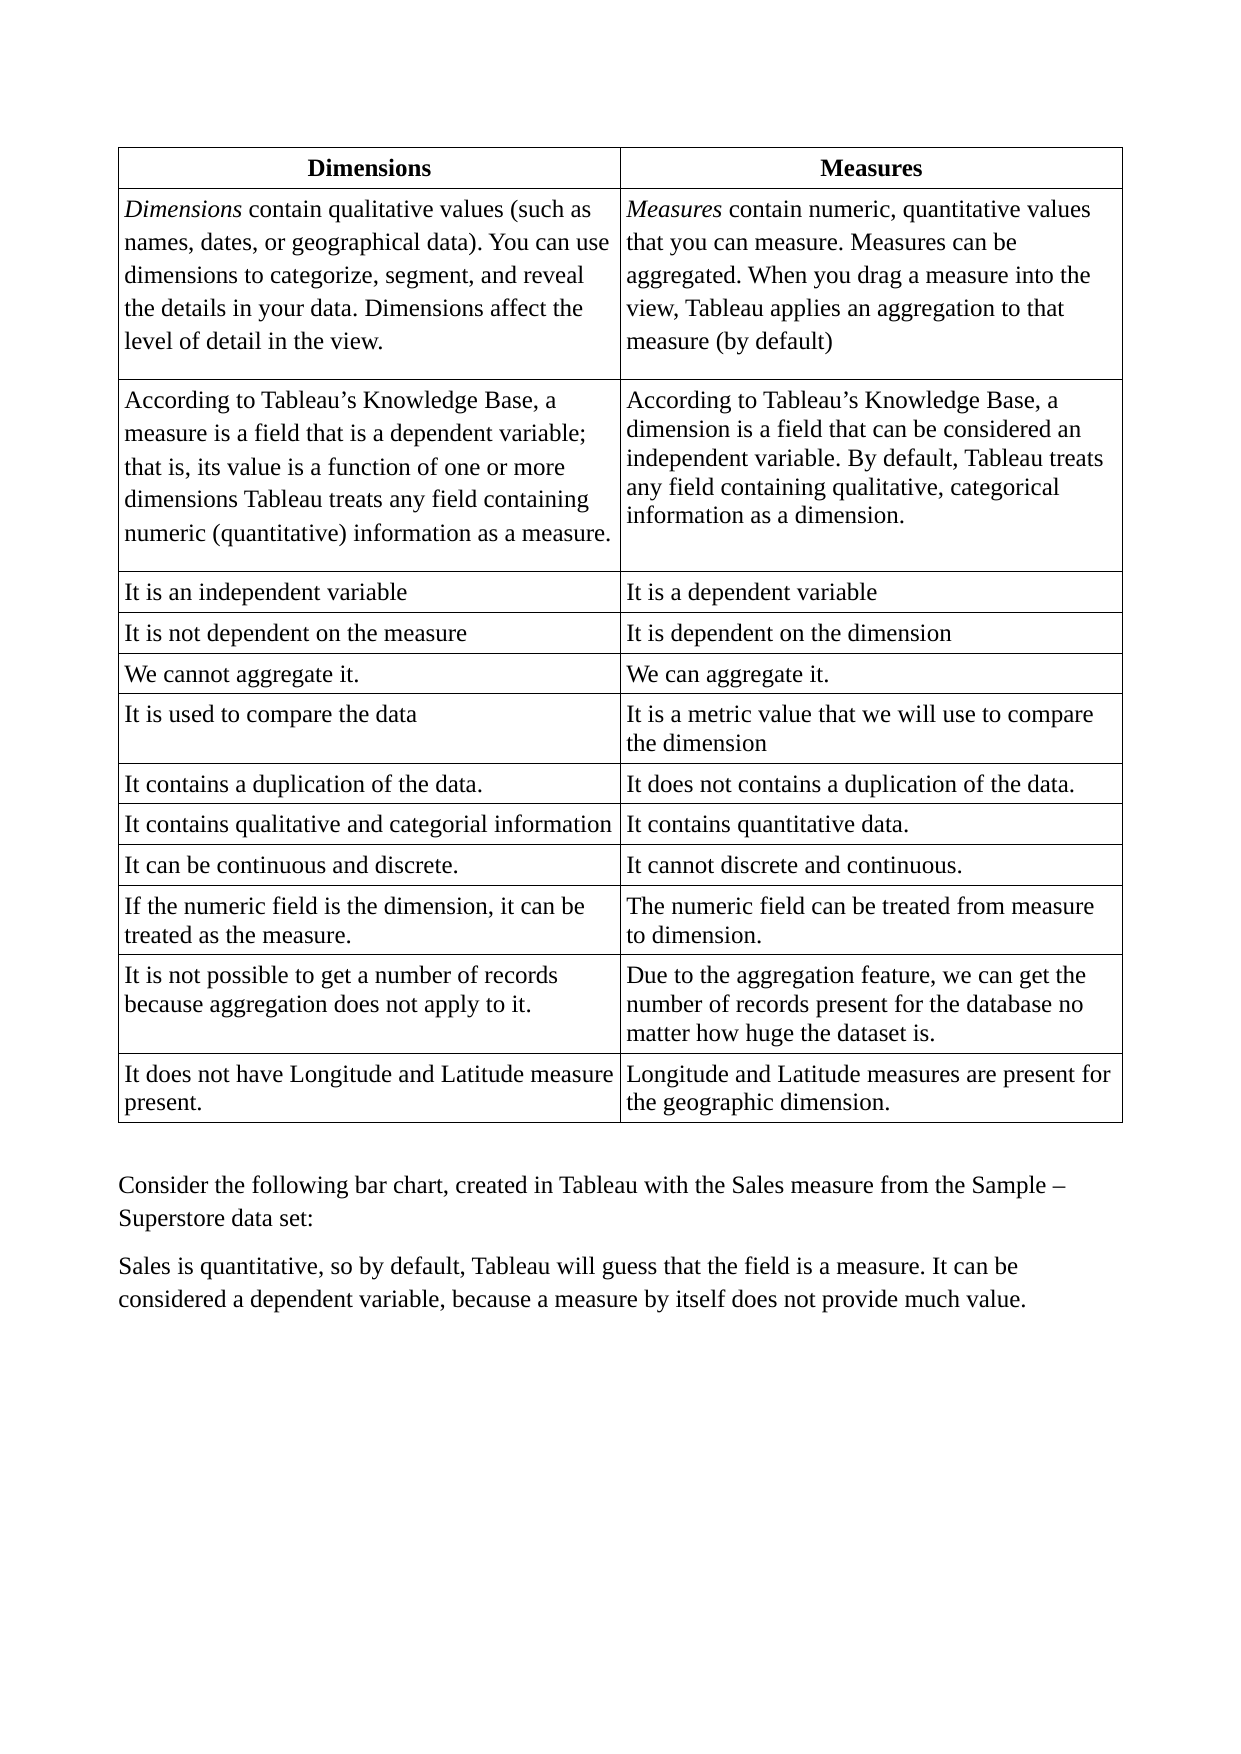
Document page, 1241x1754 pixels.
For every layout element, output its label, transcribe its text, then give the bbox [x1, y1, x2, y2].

table_cell It is not dependent on the measure [119, 613, 620, 652]
table_cell Dimensions contain qualitative values (such as names, dates, or geographical data). You can use dimensions to categorize, segment, and reveal the details in your data. Dimensions affect the level of detail in the view. [119, 189, 620, 379]
table_cell The numeric field can be treated from measure to dimension. [621, 886, 1122, 954]
table_cell We cannot aggregate it. [119, 654, 620, 693]
table_cell It is a dependent variable [621, 572, 1122, 612]
table_cell Longitude and Latitude measures are present for the geographic dimension. [621, 1054, 1122, 1122]
table_cell It contains a duplication of the data. [119, 764, 620, 803]
text Sales is quantitative, so by default, Tableau will guess that the field is a measure. It can be considered a dependent variable, because a measure by itself does not provide much value. [118, 1251, 1122, 1312]
table_header Dimensions [119, 148, 620, 188]
table_cell It can be continuous and discrete. [119, 845, 620, 885]
table_cell According to Tableau’s Knowledge Base, a dimension is a field that can be considered an independent variable. By default, Tableau treats any field containing qualitative, categorical information as a dimension. [621, 380, 1122, 571]
table_cell It is used to compare the data [119, 694, 620, 763]
table_cell Measures contain numeric, quantitative values that you can measure. Measures can be aggregated. When you drag a measure into the view, Tableau applies an aggregation to that measure (by default) [621, 189, 1122, 379]
table_header Measures [621, 148, 1122, 188]
table_cell It does not have Longitude and Latitude measure present. [119, 1054, 620, 1122]
table_cell It is a metric value that we will use to compare the dimension [621, 694, 1122, 763]
table_cell Due to the aggregation feature, we can get the number of records present for the database no matter how huge the dataset is. [621, 955, 1122, 1052]
table_cell It is dependent on the dimension [621, 613, 1122, 652]
table_cell It is not possible to get a number of records because aggregation does not apply to it. [119, 955, 620, 1052]
table_cell It contains qualitative and categorial information [119, 804, 620, 844]
table_cell It does not contains a duplication of the data. [621, 764, 1122, 803]
table_cell According to Tableau’s Knowledge Base, a measure is a field that is a dependent variable; that is, its value is a function of one or more dimensions Tableau treats any field containing numeric (quantitative) information as a measure. [119, 380, 620, 571]
table_cell It is an independent variable [119, 572, 620, 612]
table_cell It cannot discrete and continuous. [621, 845, 1122, 885]
table_cell If the numeric field is the dimension, it can be treated as the measure. [119, 886, 620, 954]
text Consider the following bar chart, created in Tableau with the Sales measure from the Sample – Superstore data set: [118, 1170, 1122, 1232]
table_cell It contains quantitative data. [621, 804, 1122, 844]
table_cell We can aggregate it. [621, 654, 1122, 693]
